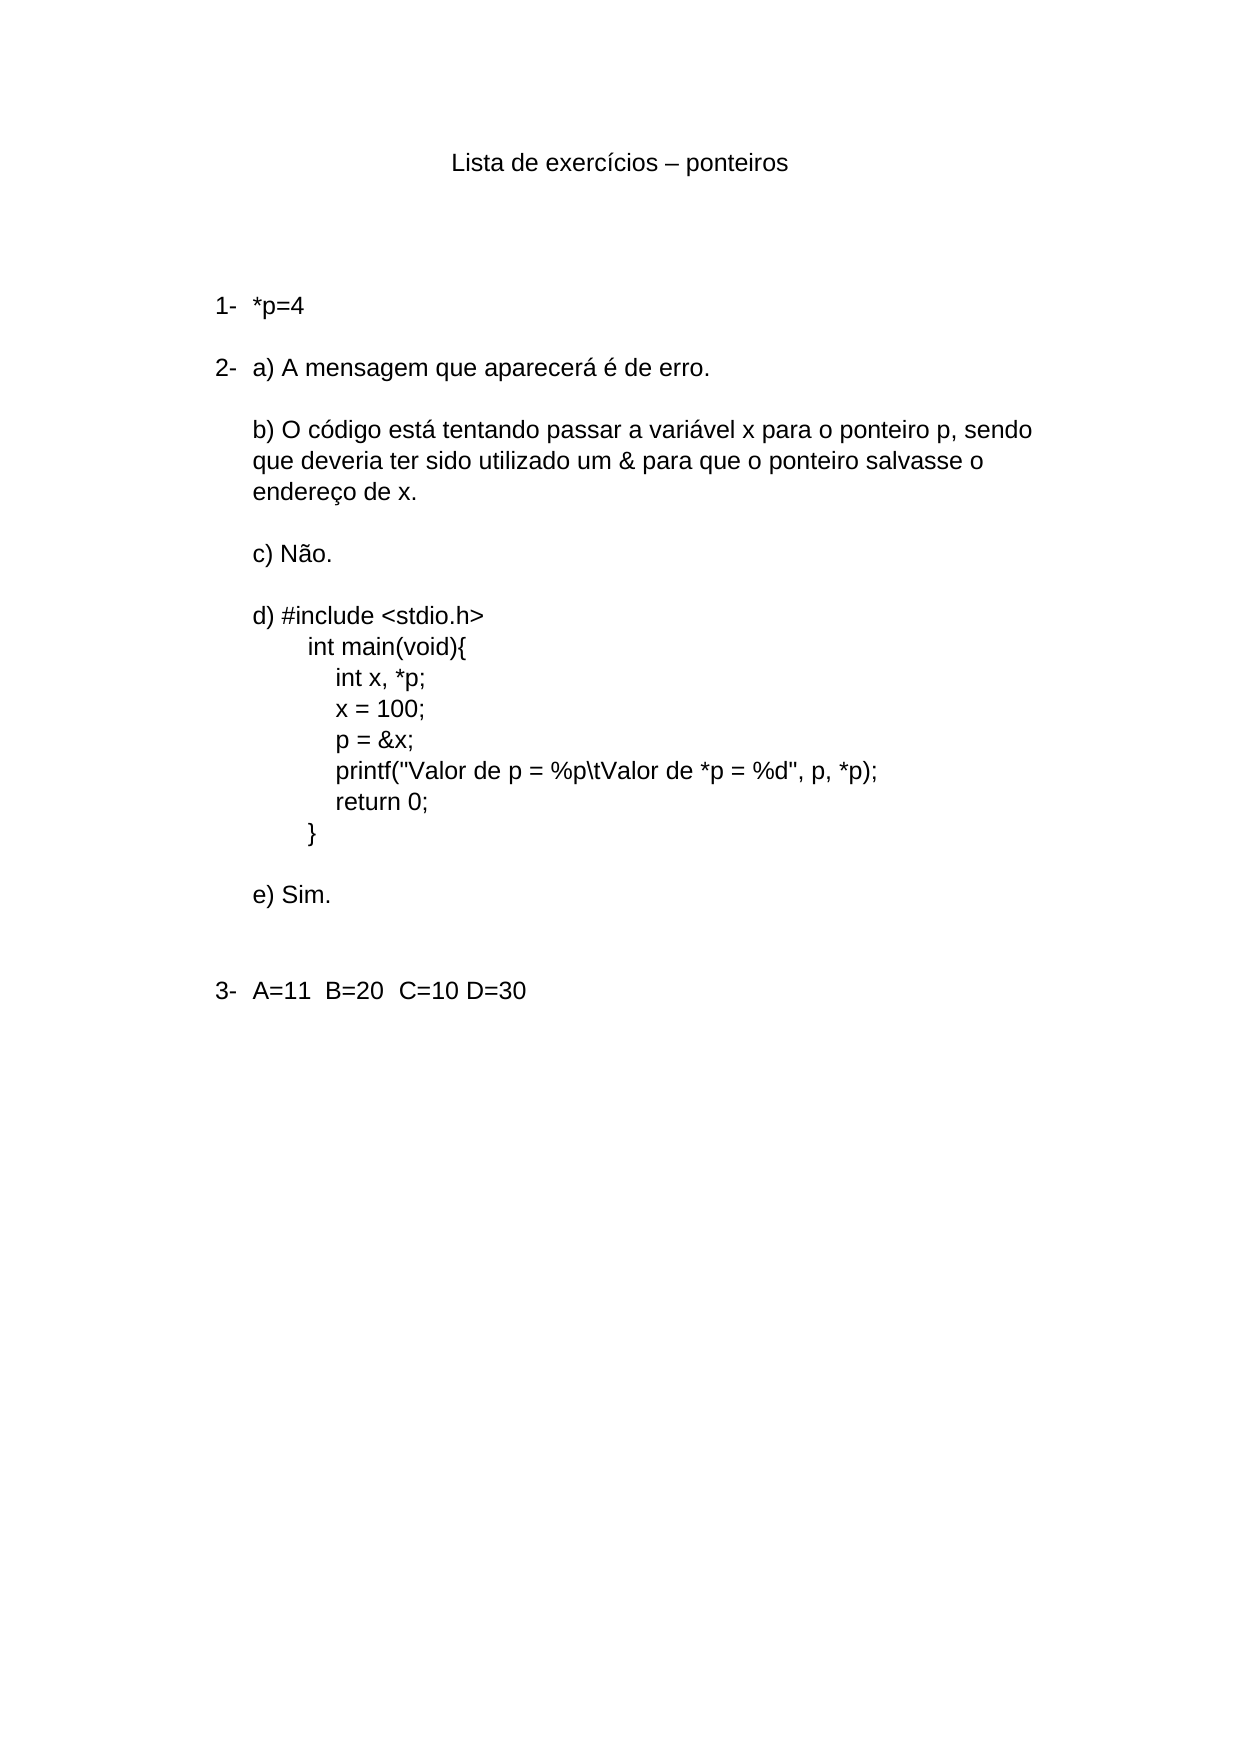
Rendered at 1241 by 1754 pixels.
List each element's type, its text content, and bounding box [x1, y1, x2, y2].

list d) #include <stdio.h> [252, 601, 1063, 630]
list } [252, 818, 1063, 847]
list return 0; [252, 787, 1063, 816]
text Lista de exercícios – ponteiros [177, 148, 1063, 176]
list b) O código está tentando passar a variável x para o ponteiro p, sendo que deveria ter sido utilizado um & para que o ponteiro salvasse o endereço de x. [252, 415, 1063, 506]
list x = 100; [252, 694, 1063, 723]
list int main(void){ [252, 632, 1063, 661]
list A=11 B=20 C=10 D=30 [215, 976, 1063, 1005]
list printf("Valor de p = %p\tValor de *p = %d", p, *p); [252, 756, 1063, 785]
list c) Não. [252, 539, 1063, 568]
list p = &x; [252, 725, 1063, 754]
list e) Sim. [252, 881, 1063, 909]
list a) A mensagem que aparecerá é de erro. [215, 353, 1063, 382]
list int x, *p; [252, 663, 1063, 692]
list *p=4 [215, 291, 1063, 319]
